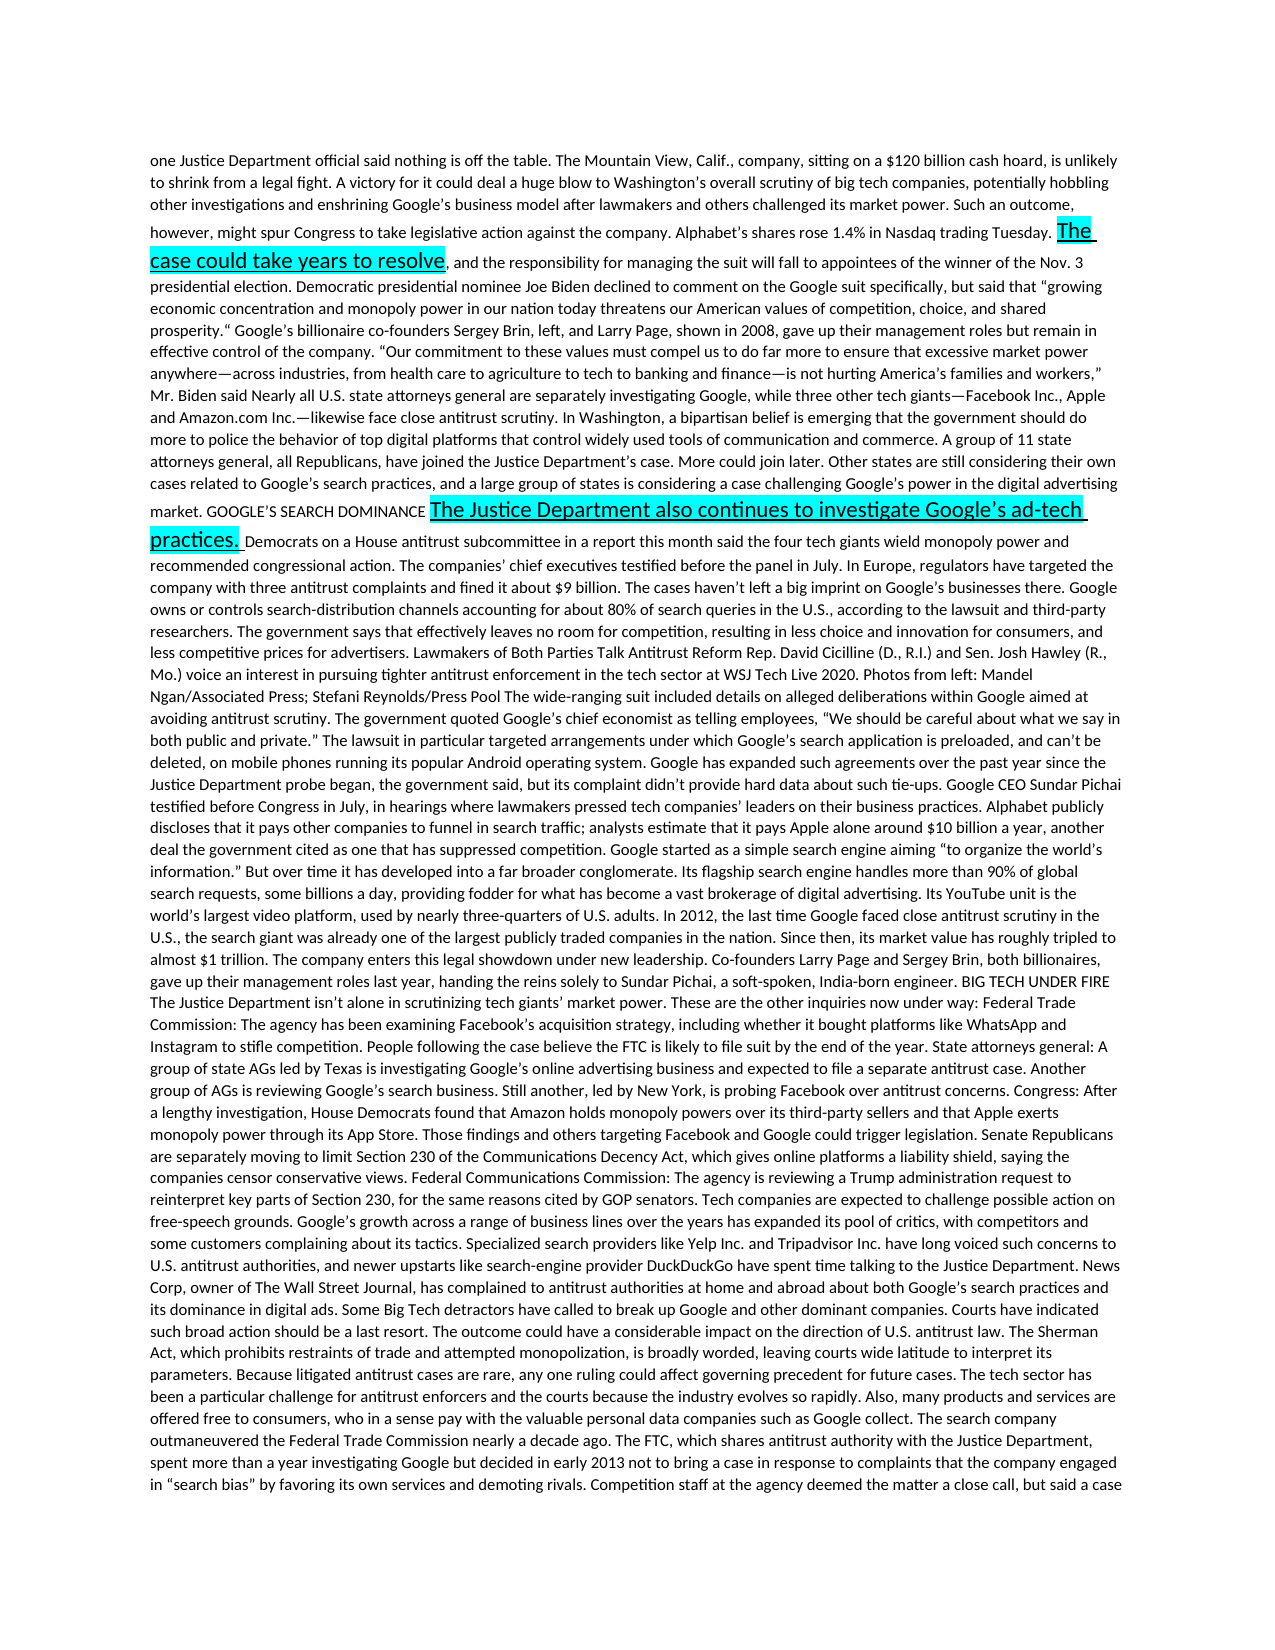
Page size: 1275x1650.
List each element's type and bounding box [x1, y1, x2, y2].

text [150, 150, 1125, 1494]
